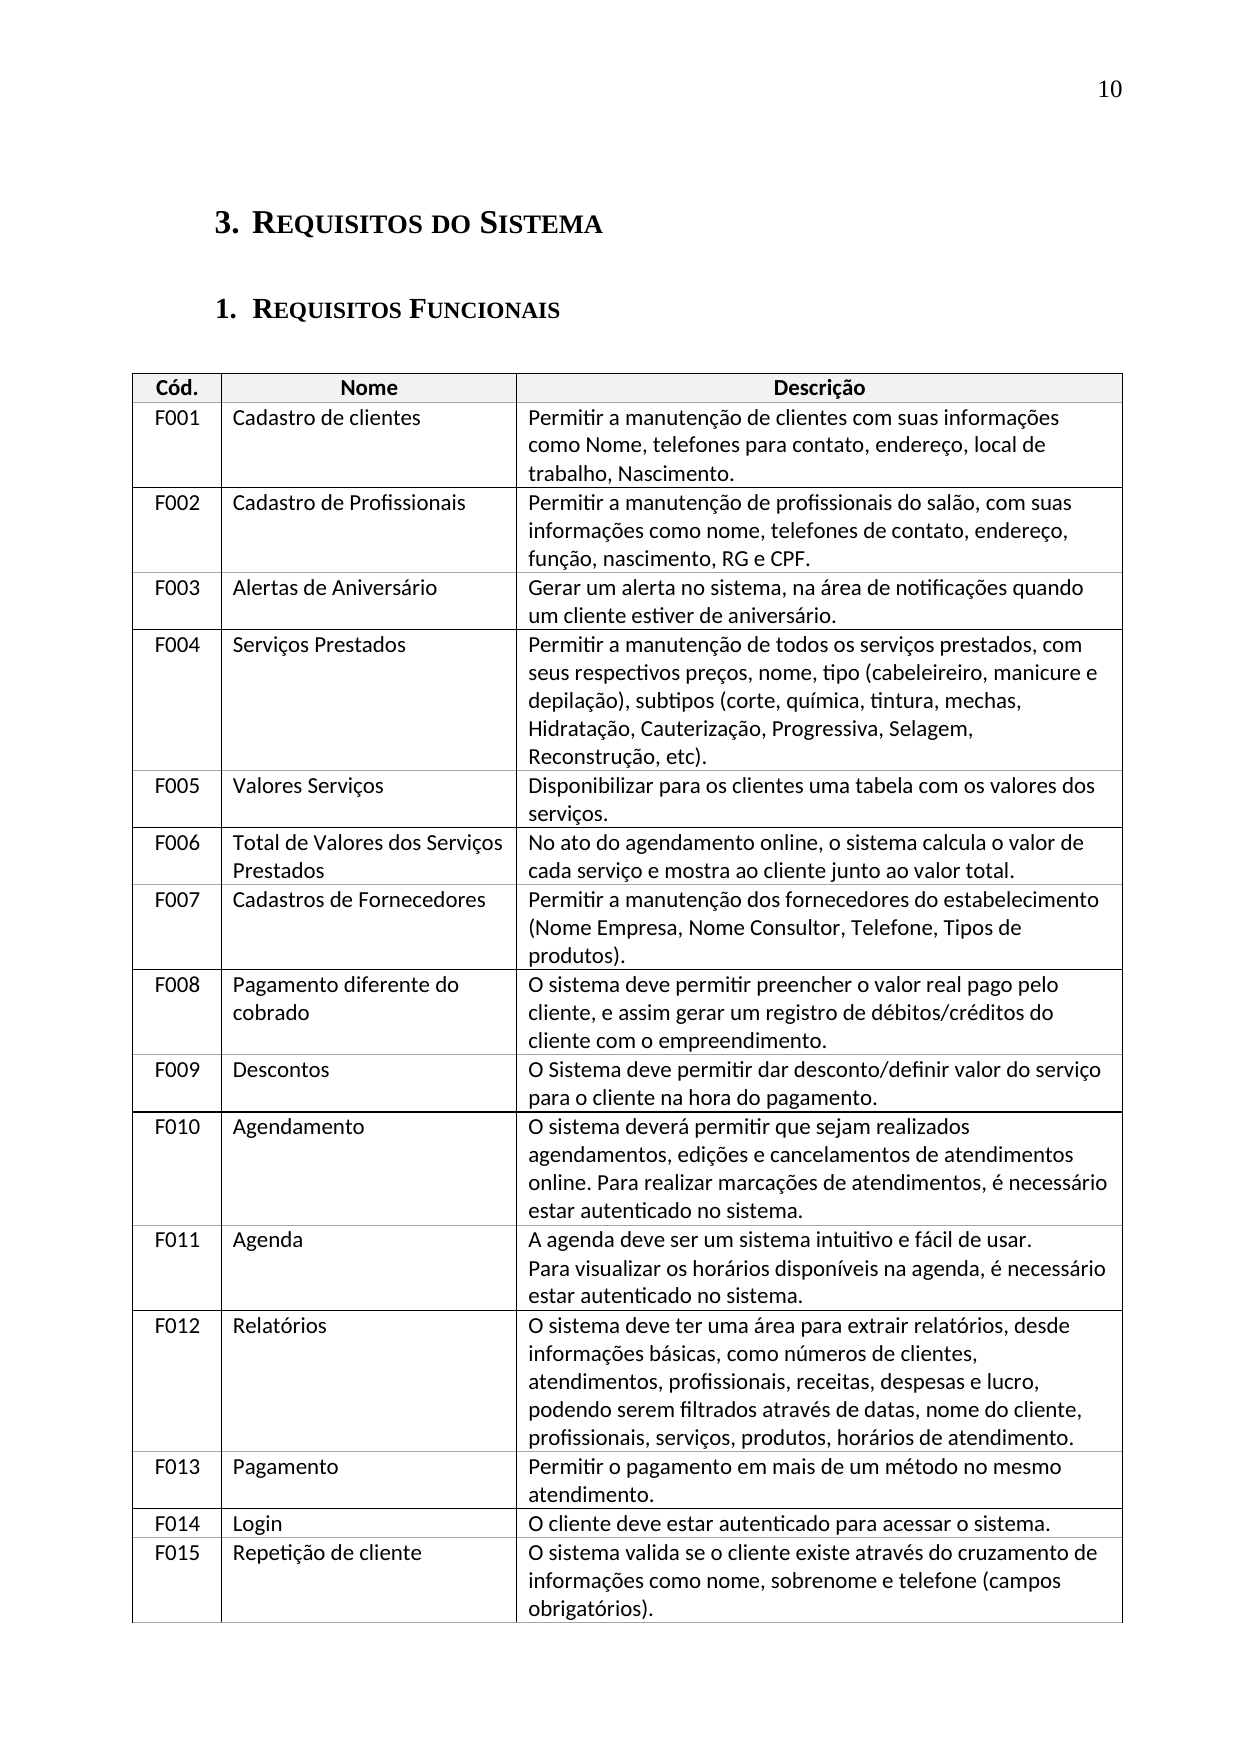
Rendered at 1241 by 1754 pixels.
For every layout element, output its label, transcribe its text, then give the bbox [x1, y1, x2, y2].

table_cell Cadastro de Profissionais [222, 488, 516, 572]
table_cell Permitir a manutenção de clientes com suas informações como Nome, telefones para contato, endereço, local de trabalho, Nascimento. [517, 403, 1122, 487]
table_cell Serviços Prestados [222, 630, 516, 770]
table_cell F006 [133, 828, 221, 884]
table_cell Descontos [222, 1055, 516, 1111]
table_cell Permitir a manutenção de profissionais do salão, com suas informações como nome, telefones de contato, endereço, função, nascimento, RG e CPF. [517, 488, 1122, 572]
table_cell F005 [133, 771, 221, 827]
table_cell Disponibilizar para os clientes uma tabela com os valores dos serviços. [517, 771, 1122, 827]
table_cell O sistema deverá permitir que sejam realizados agendamentos, edições e cancelamentos de atendimentos online. Para realizar marcações de atendimentos, é necessário estar autenticado no sistema. [517, 1113, 1122, 1224]
table_cell Permitir a manutenção de todos os serviços prestados, com seus respectivos preços, nome, tipo (cabeleireiro, manicure e depilação), subtipos (corte, química, tintura, mechas, Hidratação, Cauterização, Progressiva, Selagem, Reconstrução, etc). [517, 630, 1122, 770]
table_cell Permitir o pagamento em mais de um método no mesmo atendimento. [517, 1452, 1122, 1508]
table_cell F015 [133, 1538, 221, 1622]
table_cell A agenda deve ser um sistema intuitivo e fácil de usar. Para visualizar os horários disponíveis na agenda, é necessário estar autenticado no sistema. [517, 1226, 1122, 1310]
table_cell F003 [133, 573, 221, 629]
table_cell F001 [133, 403, 221, 487]
table_cell Relatórios [222, 1311, 516, 1451]
table_cell O cliente deve estar autenticado para acessar o sistema. [517, 1509, 1122, 1537]
table_cell Gerar um alerta no sistema, na área de notificações quando um cliente estiver de aniversário. [517, 573, 1122, 629]
table_cell F008 [133, 970, 221, 1054]
table_cell Login [222, 1509, 516, 1537]
table_header Descrição [517, 374, 1122, 402]
table_cell F013 [133, 1452, 221, 1508]
table_cell F007 [133, 885, 221, 969]
table_cell O sistema valida se o cliente existe através do cruzamento de informações como nome, sobrenome e telefone (campos obrigatórios). [517, 1538, 1122, 1622]
table_cell F004 [133, 630, 221, 770]
table_cell Repetição de cliente [222, 1538, 516, 1622]
table_cell F009 [133, 1055, 221, 1111]
table_cell F002 [133, 488, 221, 572]
table_header Nome [222, 374, 516, 402]
table_cell Alertas de Aniversário [222, 573, 516, 629]
table_cell F010 [133, 1113, 221, 1224]
table_cell O sistema deve ter uma área para extrair relatórios, desde informações básicas, como números de clientes, atendimentos, profissionais, receitas, despesas e lucro, podendo serem filtrados através de datas, nome do cliente, profissionais, serviços, produtos, horários de atendimento. [517, 1311, 1122, 1451]
table_cell Pagamento [222, 1452, 516, 1508]
table_cell F014 [133, 1509, 221, 1537]
table_cell Valores Serviços [222, 771, 516, 827]
table_cell O sistema deve permitir preencher o valor real pago pelo cliente, e assim gerar um registro de débitos/créditos do cliente com o empreendimento. [517, 970, 1122, 1054]
table_cell O Sistema deve permitir dar desconto/definir valor do serviço para o cliente na hora do pagamento. [517, 1055, 1122, 1111]
table_cell Agendamento [222, 1113, 516, 1224]
table_cell Cadastros de Fornecedores [222, 885, 516, 969]
subtitle Requisitos do Sistema [214, 202, 1122, 241]
table_header Cód. [133, 374, 221, 402]
table_cell Pagamento diferente do cobrado [222, 970, 516, 1054]
table_cell Permitir a manutenção dos fornecedores do estabelecimento (Nome Empresa, Nome Consultor, Telefone, Tipos de produtos). [517, 885, 1122, 969]
table_cell Total de Valores dos Serviços Prestados [222, 828, 516, 884]
table_cell Agenda [222, 1226, 516, 1310]
table_cell F011 [133, 1226, 221, 1310]
table_cell Cadastro de clientes [222, 403, 516, 487]
subtitle Requisitos Funcionais [215, 291, 1122, 325]
table_cell F012 [133, 1311, 221, 1451]
table_cell No ato do agendamento online, o sistema calcula o valor de cada serviço e mostra ao cliente junto ao valor total. [517, 828, 1122, 884]
